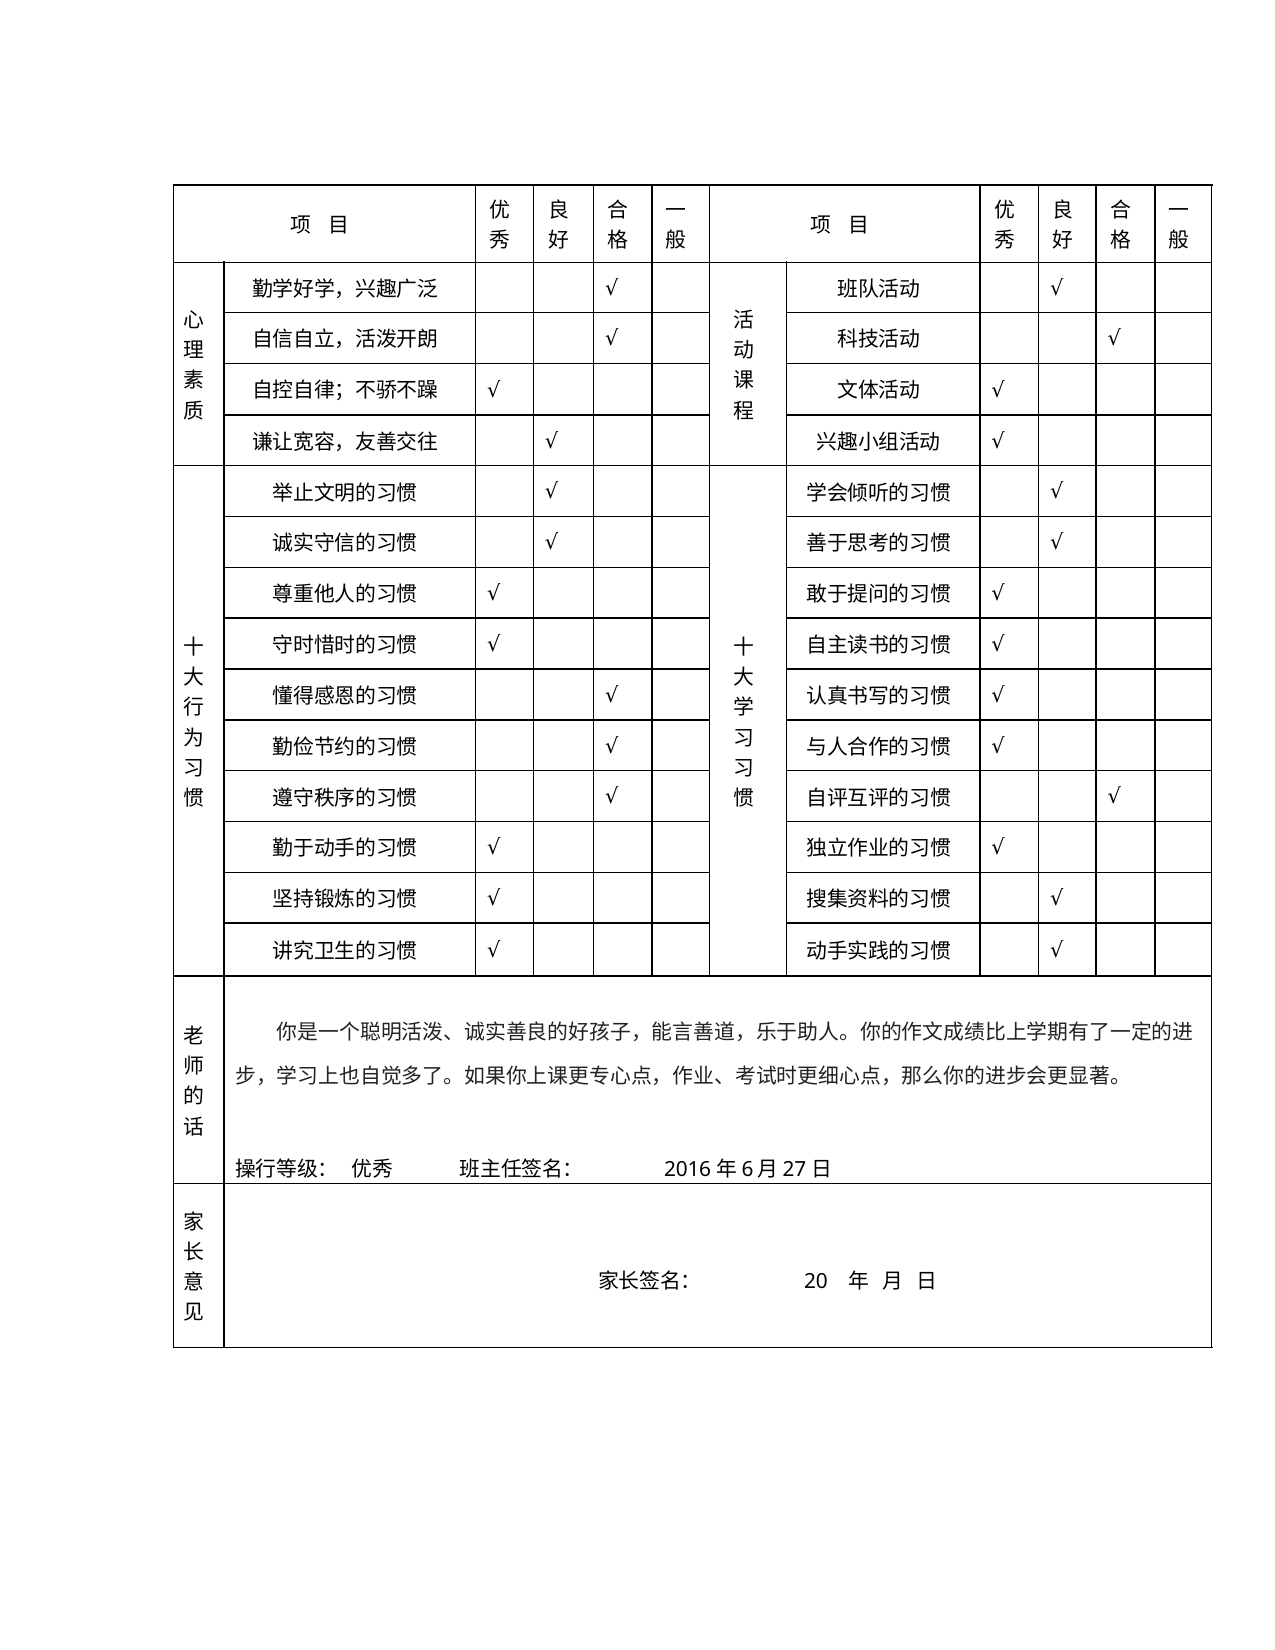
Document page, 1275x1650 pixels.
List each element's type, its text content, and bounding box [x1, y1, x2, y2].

table_cell 自控自律；不骄不躁 [225, 364, 475, 414]
table_cell [594, 822, 651, 871]
table_cell [1039, 313, 1095, 362]
table_header 项 目 [710, 186, 979, 261]
table_cell 搜集资料的习惯 [787, 873, 979, 922]
table_cell [476, 517, 533, 566]
table_cell [1039, 416, 1095, 465]
table_cell 自评互评的习惯 [787, 771, 979, 821]
table_cell 老 师 的 话 [174, 977, 223, 1182]
table_cell [653, 364, 709, 414]
table_cell [1097, 619, 1154, 668]
table_cell [1097, 466, 1154, 516]
table_cell [534, 721, 593, 770]
table_cell 谦让宽容，友善交往 [225, 416, 475, 465]
table_cell [594, 873, 651, 922]
table_cell [653, 263, 709, 312]
table_cell [653, 619, 709, 668]
table_header 一 般 [1156, 186, 1211, 261]
table_header 合 格 [594, 186, 651, 261]
table_cell √ [476, 924, 533, 975]
table_cell [594, 466, 651, 516]
table_cell √ [1039, 924, 1095, 975]
table_cell √ [594, 670, 651, 719]
table_cell 举止文明的习惯 [225, 466, 475, 516]
table_cell √ [1039, 466, 1095, 516]
table_cell √ [981, 364, 1038, 414]
table_cell [534, 822, 593, 871]
table_cell [1039, 619, 1095, 668]
table_cell √ [476, 873, 533, 922]
table_cell [476, 771, 533, 821]
table_cell 班队活动 [787, 263, 979, 312]
table_cell [1156, 466, 1211, 516]
table_cell [653, 822, 709, 871]
table_cell √ [1097, 313, 1154, 362]
table_cell [1156, 822, 1211, 871]
table_cell [1097, 873, 1154, 922]
table_cell 守时惜时的习惯 [225, 619, 475, 668]
table_cell 讲究卫生的习惯 [225, 924, 475, 975]
table_cell [653, 771, 709, 821]
table_cell 你是一个聪明活泼、诚实善良的好孩子，能言善道，乐于助人。你的作文成绩比上学期有了一定的进步，学习上也自觉多了。如果你上课更专心点，作业、考试时更细心点，那么你的进步会更显著。 操行等级： 优秀 班主任签名： 2016 年 6月27 日 [225, 977, 1211, 1182]
table_cell 勤于动手的习惯 [225, 822, 475, 871]
table_cell √ [1039, 517, 1095, 566]
table_cell 家长签名： 20 年 月 日 [225, 1184, 1211, 1347]
table_cell [1039, 771, 1095, 821]
table_cell [653, 721, 709, 770]
table_cell √ [594, 721, 651, 770]
table_cell [594, 364, 651, 414]
table_cell 心 理 素 质 [174, 263, 223, 465]
table_cell [476, 466, 533, 516]
table_cell √ [476, 364, 533, 414]
table_cell √ [594, 771, 651, 821]
table_cell 活 动 课 程 [710, 263, 786, 465]
table_cell [1156, 313, 1211, 362]
table_cell [653, 670, 709, 719]
table_cell 文体活动 [787, 364, 979, 414]
table_cell [1039, 721, 1095, 770]
table_cell [981, 313, 1038, 362]
table_cell [1097, 568, 1154, 617]
table_cell [1156, 619, 1211, 668]
table_cell 尊重他人的习惯 [225, 568, 475, 617]
table_cell 与人合作的习惯 [787, 721, 979, 770]
table_cell [1039, 364, 1095, 414]
table_cell √ [476, 822, 533, 871]
table_cell [534, 313, 593, 362]
table_header 良 好 [534, 186, 593, 261]
table_cell 学会倾听的习惯 [787, 466, 979, 516]
table_header 一 般 [653, 186, 709, 261]
table_cell [1156, 670, 1211, 719]
table_cell √ [981, 670, 1038, 719]
table_cell √ [981, 822, 1038, 871]
table_cell [1156, 364, 1211, 414]
table_cell [534, 619, 593, 668]
table_header 优 秀 [476, 186, 533, 261]
table_cell [1097, 364, 1154, 414]
table_cell √ [981, 619, 1038, 668]
table_cell 自主读书的习惯 [787, 619, 979, 668]
table_cell [653, 416, 709, 465]
table_cell √ [534, 517, 593, 566]
table_cell [1156, 568, 1211, 617]
table_cell [1156, 771, 1211, 821]
table_cell 善于思考的习惯 [787, 517, 979, 566]
table_cell [1097, 263, 1154, 312]
table_cell [653, 466, 709, 516]
table_cell [476, 721, 533, 770]
table_cell [476, 670, 533, 719]
table_cell [653, 924, 709, 975]
table_cell [1156, 517, 1211, 566]
table_cell [981, 873, 1038, 922]
table_cell [1039, 670, 1095, 719]
table_cell 十 大 行 为 习 惯 [174, 466, 223, 975]
table_cell [1097, 517, 1154, 566]
table_cell √ [534, 416, 593, 465]
table_cell √ [476, 568, 533, 617]
table_cell √ [981, 721, 1038, 770]
table_cell 科技活动 [787, 313, 979, 362]
table_cell 认真书写的习惯 [787, 670, 979, 719]
table_cell [1156, 924, 1211, 975]
table_cell [1097, 924, 1154, 975]
table_cell [594, 517, 651, 566]
table_cell [653, 313, 709, 362]
table_cell [534, 568, 593, 617]
table_cell [981, 924, 1038, 975]
table_cell [653, 568, 709, 617]
table_cell √ [981, 416, 1038, 465]
table_cell [476, 263, 533, 312]
table_cell [1097, 721, 1154, 770]
table_cell 自信自立，活泼开朗 [225, 313, 475, 362]
table_cell 敢于提问的习惯 [787, 568, 979, 617]
table_cell [981, 466, 1038, 516]
table_cell [1039, 822, 1095, 871]
table_cell 动手实践的习惯 [787, 924, 979, 975]
table_cell [1156, 416, 1211, 465]
table_cell √ [1097, 771, 1154, 821]
table_header 合 格 [1097, 186, 1154, 261]
table_cell [1156, 873, 1211, 922]
table_cell √ [981, 568, 1038, 617]
table_header 优 秀 [981, 186, 1038, 261]
table_cell [594, 568, 651, 617]
table_cell 勤俭节约的习惯 [225, 721, 475, 770]
table_cell [534, 263, 593, 312]
table_cell [1097, 416, 1154, 465]
table_cell 独立作业的习惯 [787, 822, 979, 871]
table_cell [594, 416, 651, 465]
table_cell [981, 263, 1038, 312]
table_cell [1097, 670, 1154, 719]
table_cell [594, 924, 651, 975]
table_cell 坚持锻炼的习惯 [225, 873, 475, 922]
table_cell [1156, 721, 1211, 770]
table_cell [653, 873, 709, 922]
table_cell 懂得感恩的习惯 [225, 670, 475, 719]
table_cell [981, 517, 1038, 566]
table_cell √ [534, 466, 593, 516]
table_cell [1097, 822, 1154, 871]
table_cell [476, 313, 533, 362]
table_cell √ [1039, 873, 1095, 922]
table_cell [594, 619, 651, 668]
table_cell 勤学好学，兴趣广泛 [225, 263, 475, 312]
table_header 项 目 [174, 186, 475, 261]
table_cell [534, 771, 593, 821]
table_header 良 好 [1039, 186, 1095, 261]
table_cell √ [476, 619, 533, 668]
table_cell [1156, 263, 1211, 312]
table_cell √ [594, 313, 651, 362]
table_cell 诚实守信的习惯 [225, 517, 475, 566]
table_cell √ [594, 263, 651, 312]
table_cell [653, 517, 709, 566]
table_cell [534, 670, 593, 719]
table_cell [534, 924, 593, 975]
table_cell [476, 416, 533, 465]
table_cell [534, 364, 593, 414]
table_cell [1039, 568, 1095, 617]
table_cell 遵守秩序的习惯 [225, 771, 475, 821]
table_cell [981, 771, 1038, 821]
table_cell √ [1039, 263, 1095, 312]
table_cell 兴趣小组活动 [787, 416, 979, 465]
table_cell 家长 意见 [174, 1184, 223, 1347]
table_cell 十 大 学 习 习 惯 [710, 466, 786, 975]
table_cell [534, 873, 593, 922]
